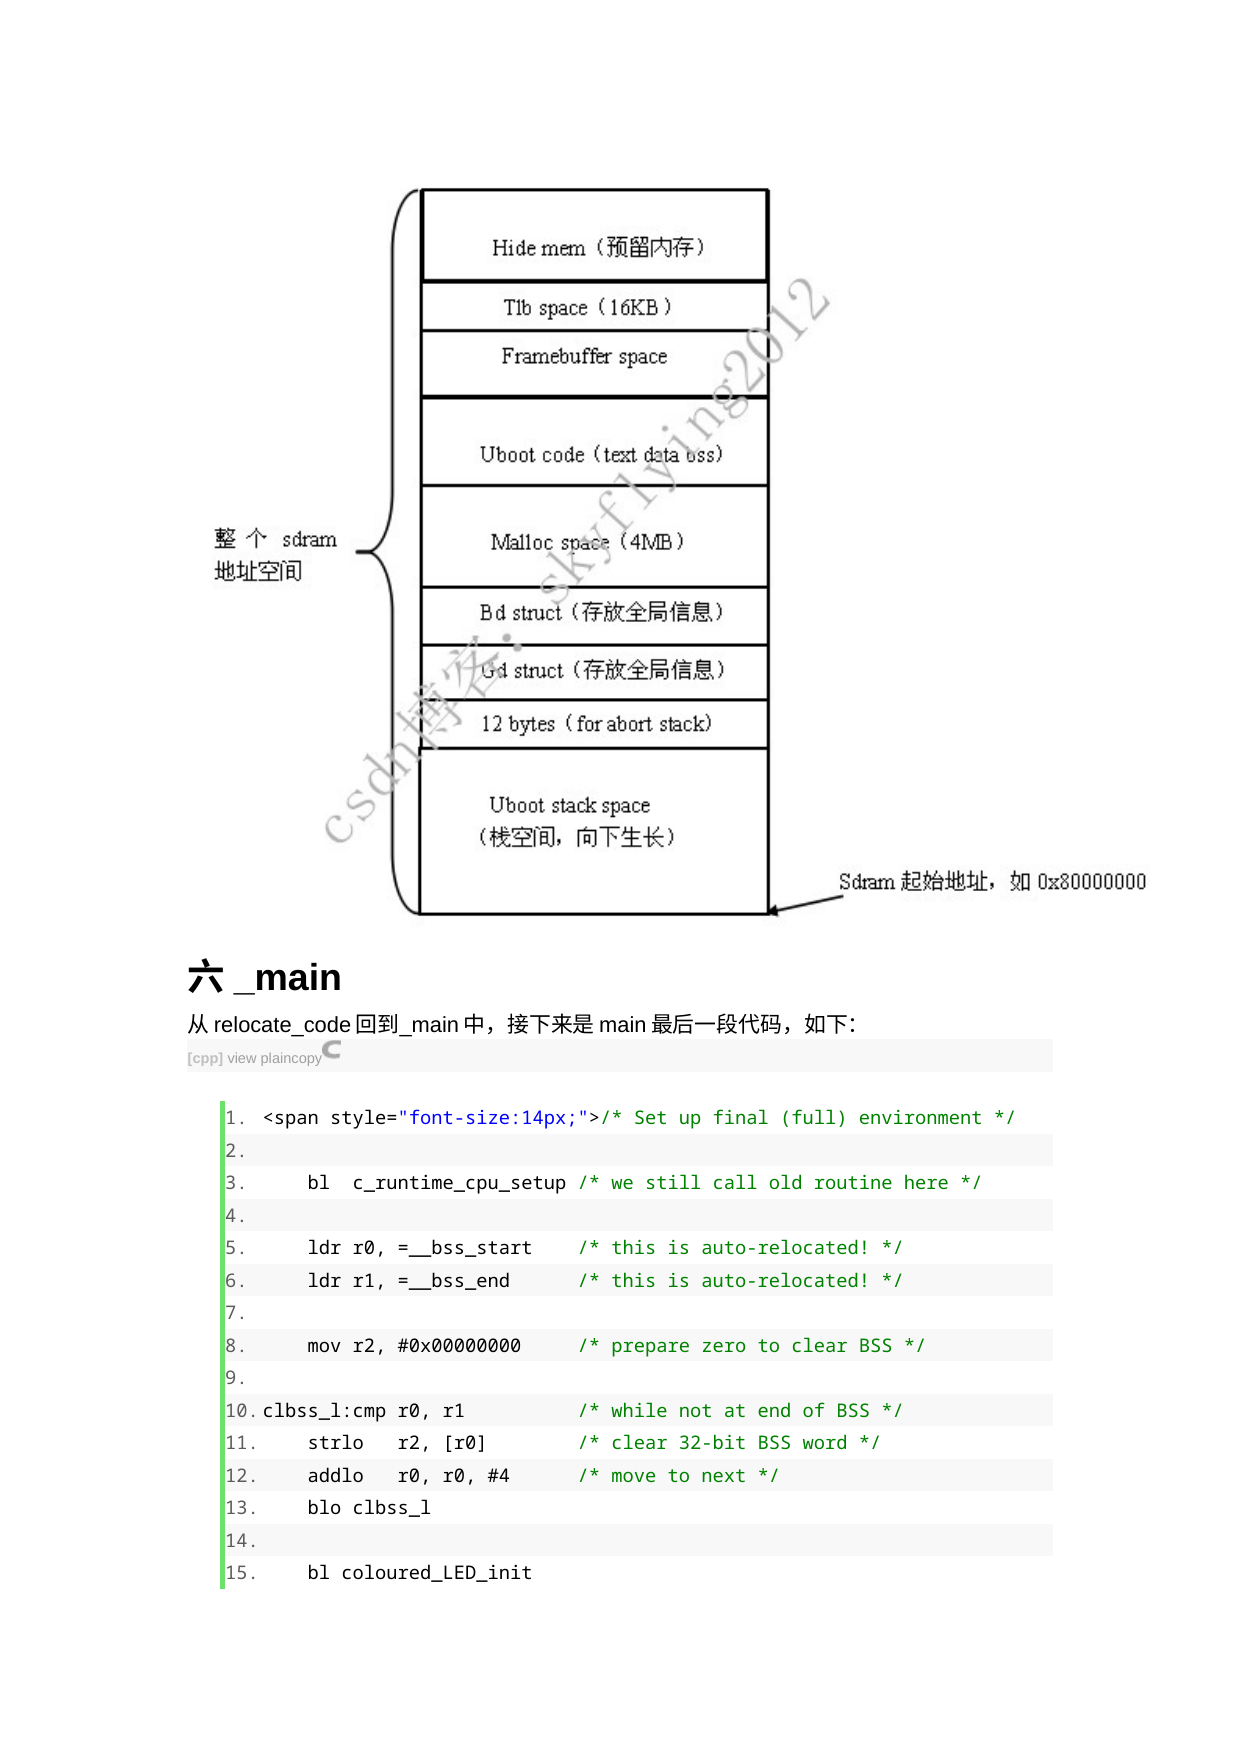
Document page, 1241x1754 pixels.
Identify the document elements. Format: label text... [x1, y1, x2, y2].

picture [187, 177, 1158, 927]
list ldr r0, =__bss_start /* this is auto-relocated! */ [225, 1231, 1053, 1264]
list ldr r1, =__bss_end /* this is auto-relocated! */ [225, 1264, 1053, 1296]
list clbss_l:cmp r0, r1 /* while not at end of BSS */ [225, 1394, 1053, 1426]
text 从relocate_code回到_main中，接下来是main最后一段代码，如下： [187, 1007, 1053, 1039]
text 六 _main [187, 942, 1053, 1007]
list bl coloured_LED_init [225, 1556, 1053, 1589]
picture [322, 1039, 341, 1059]
list <span style="font-size:14px;">/* Set up final (full) environment */ [225, 1101, 1053, 1134]
list strlo r2, [r0] /* clear 32-bit BSS word */ [225, 1426, 1053, 1459]
list mov r2, #0x00000000 /* prepare zero to clear BSS */ [225, 1329, 1053, 1361]
text [cpp] view plaincopy [187, 1039, 1053, 1072]
list addlo r0, r0, #4 /* move to next */ [225, 1459, 1053, 1491]
list bl c_runtime_cpu_setup /* we still call old routine here */ [225, 1166, 1053, 1199]
list blo clbss_l [225, 1491, 1053, 1524]
